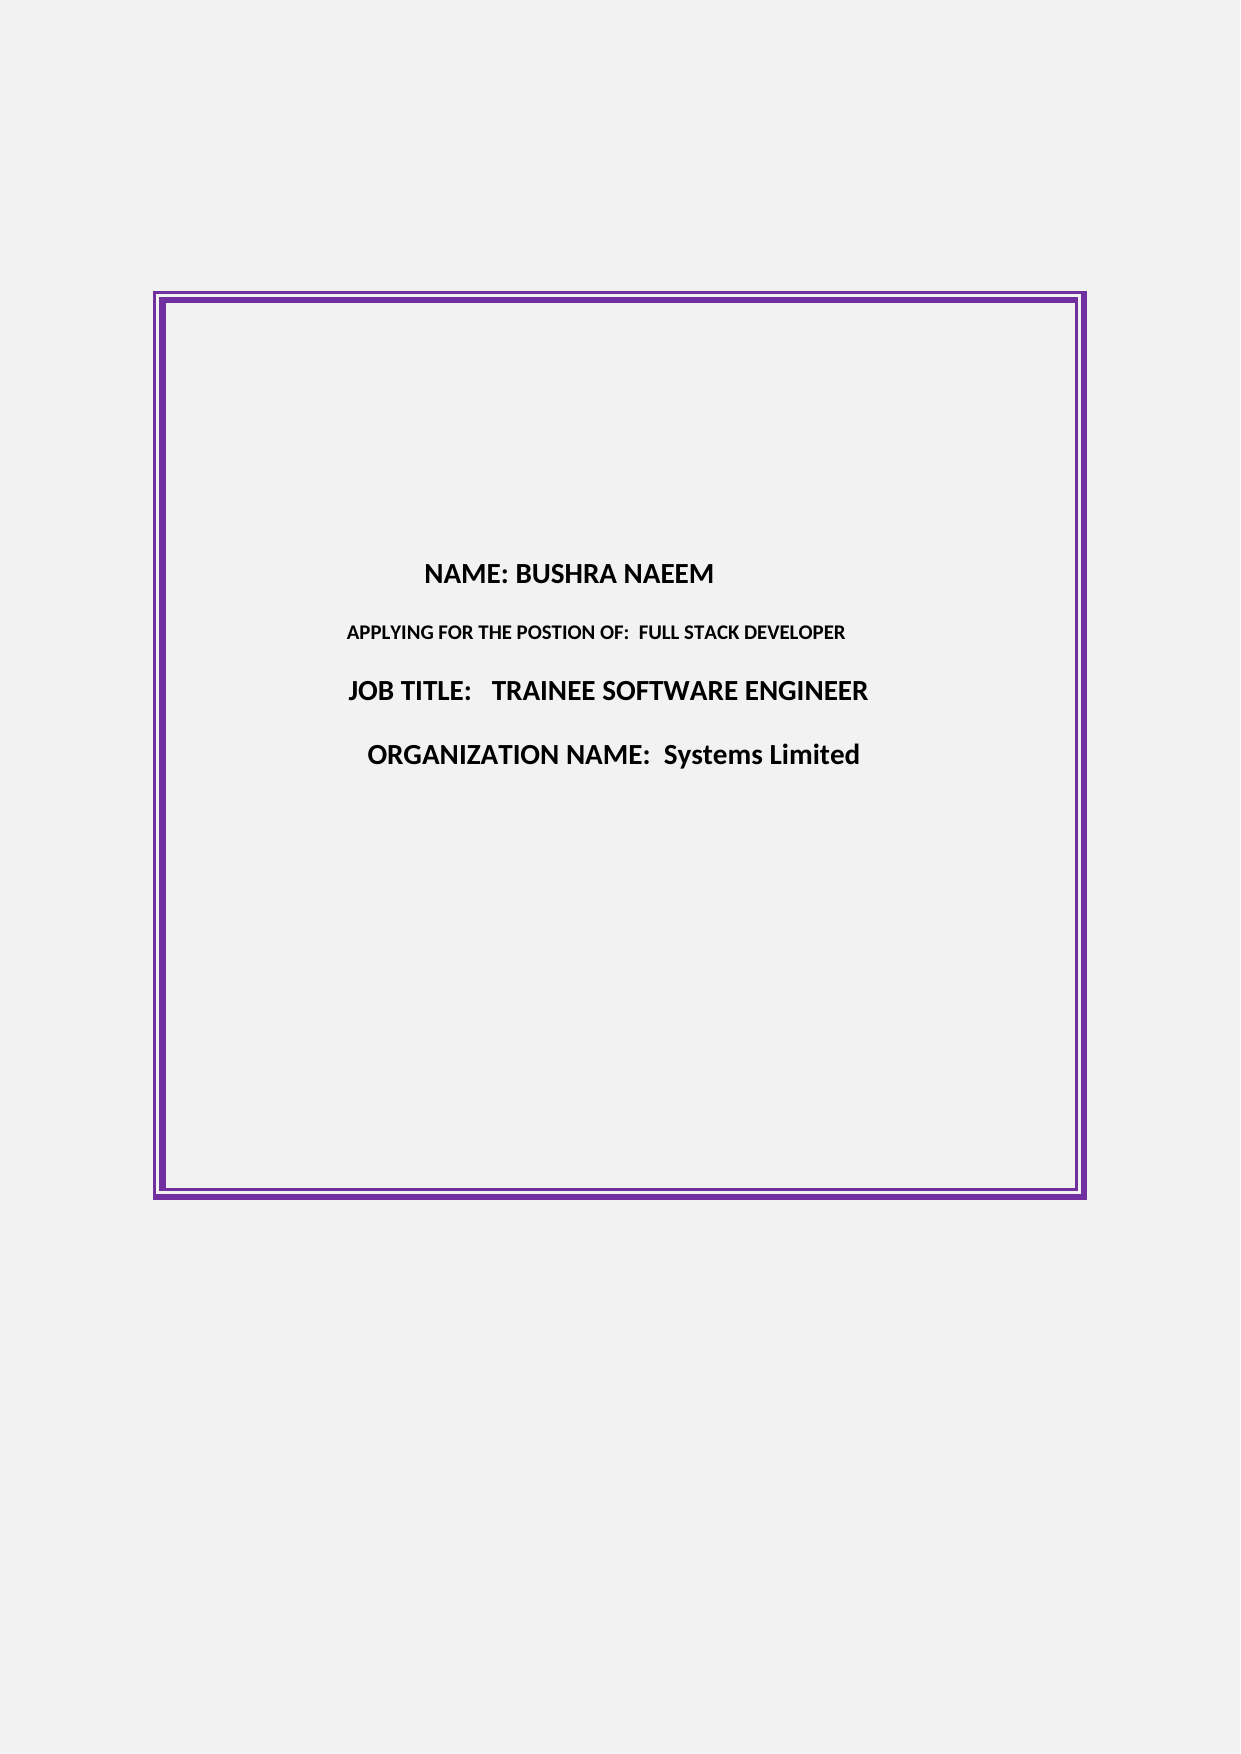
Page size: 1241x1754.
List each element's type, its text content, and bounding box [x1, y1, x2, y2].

table_header NAME: BUSHRA NAEEM APPLYING FOR THE POSTION OF: FULL STACK DEVELOPER JOB TITLE: TRAINEE SOFTWARE ENGINEER ORGANIZATION NAME: Systems Limited [159, 294, 1081, 1188]
